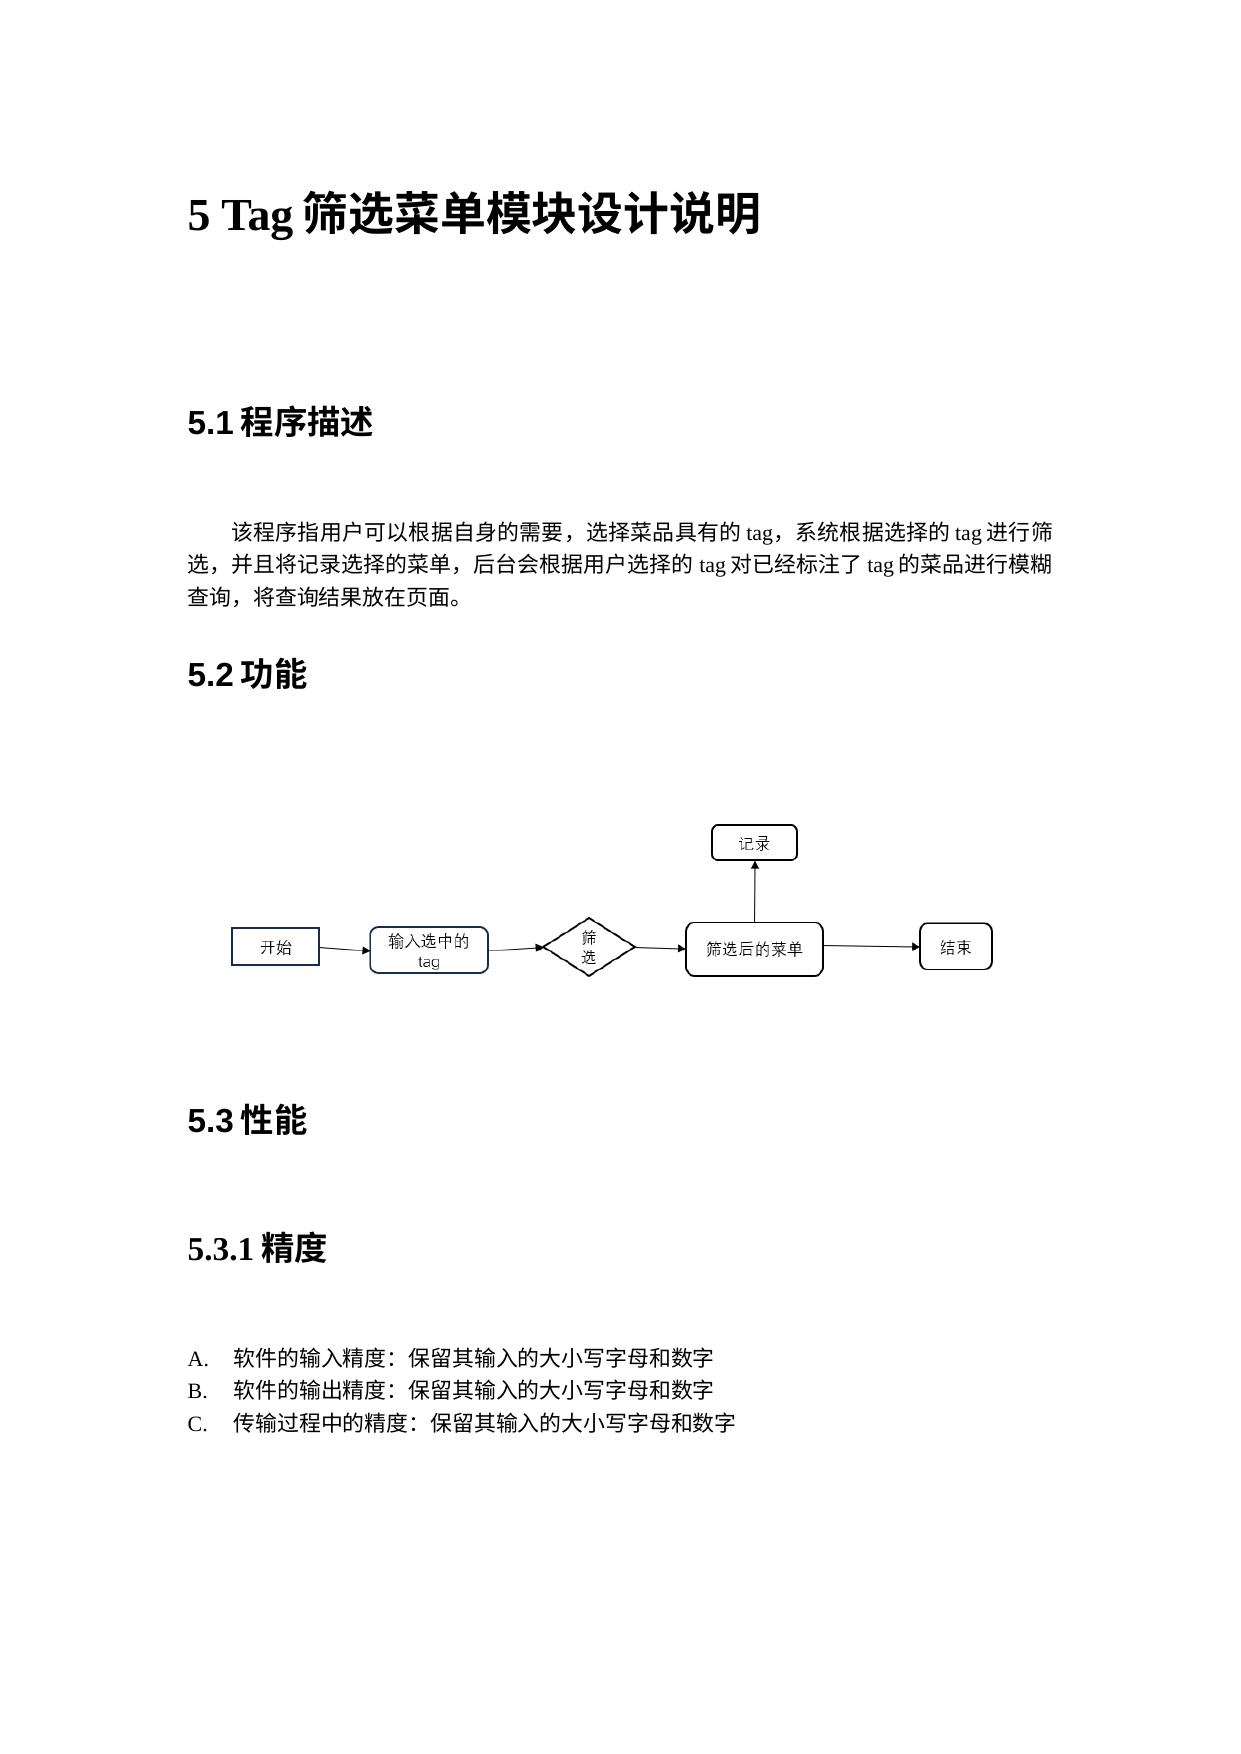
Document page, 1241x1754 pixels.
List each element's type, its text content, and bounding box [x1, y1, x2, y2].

list 软件的输入精度：保留其输入的大小写字母和数字 [187, 1340, 1053, 1373]
picture [187, 766, 1054, 1043]
list 软件的输出精度：保留其输入的大小写字母和数字 [187, 1373, 1053, 1405]
list 传输过程中的精度：保留其输入的大小写字母和数字 [187, 1405, 1053, 1438]
subtitle 5.3.1精度 [187, 1213, 1053, 1278]
subtitle 5 Tag筛选菜单模块设计说明 [187, 162, 1053, 259]
subtitle 5.3性能 [187, 1086, 1053, 1151]
text 该程序指用户可以根据自身的需要，选择菜品具有的tag，系统根据选择的tag进行筛选，并且将记录选择的菜单，后台会根据用户选择的tag对已经标注了tag的菜品进行模糊查询，将查询结果放在页面。 [187, 514, 1053, 612]
subtitle 5.1程序描述 [187, 387, 1053, 452]
subtitle 5.2功能 [187, 639, 1053, 704]
